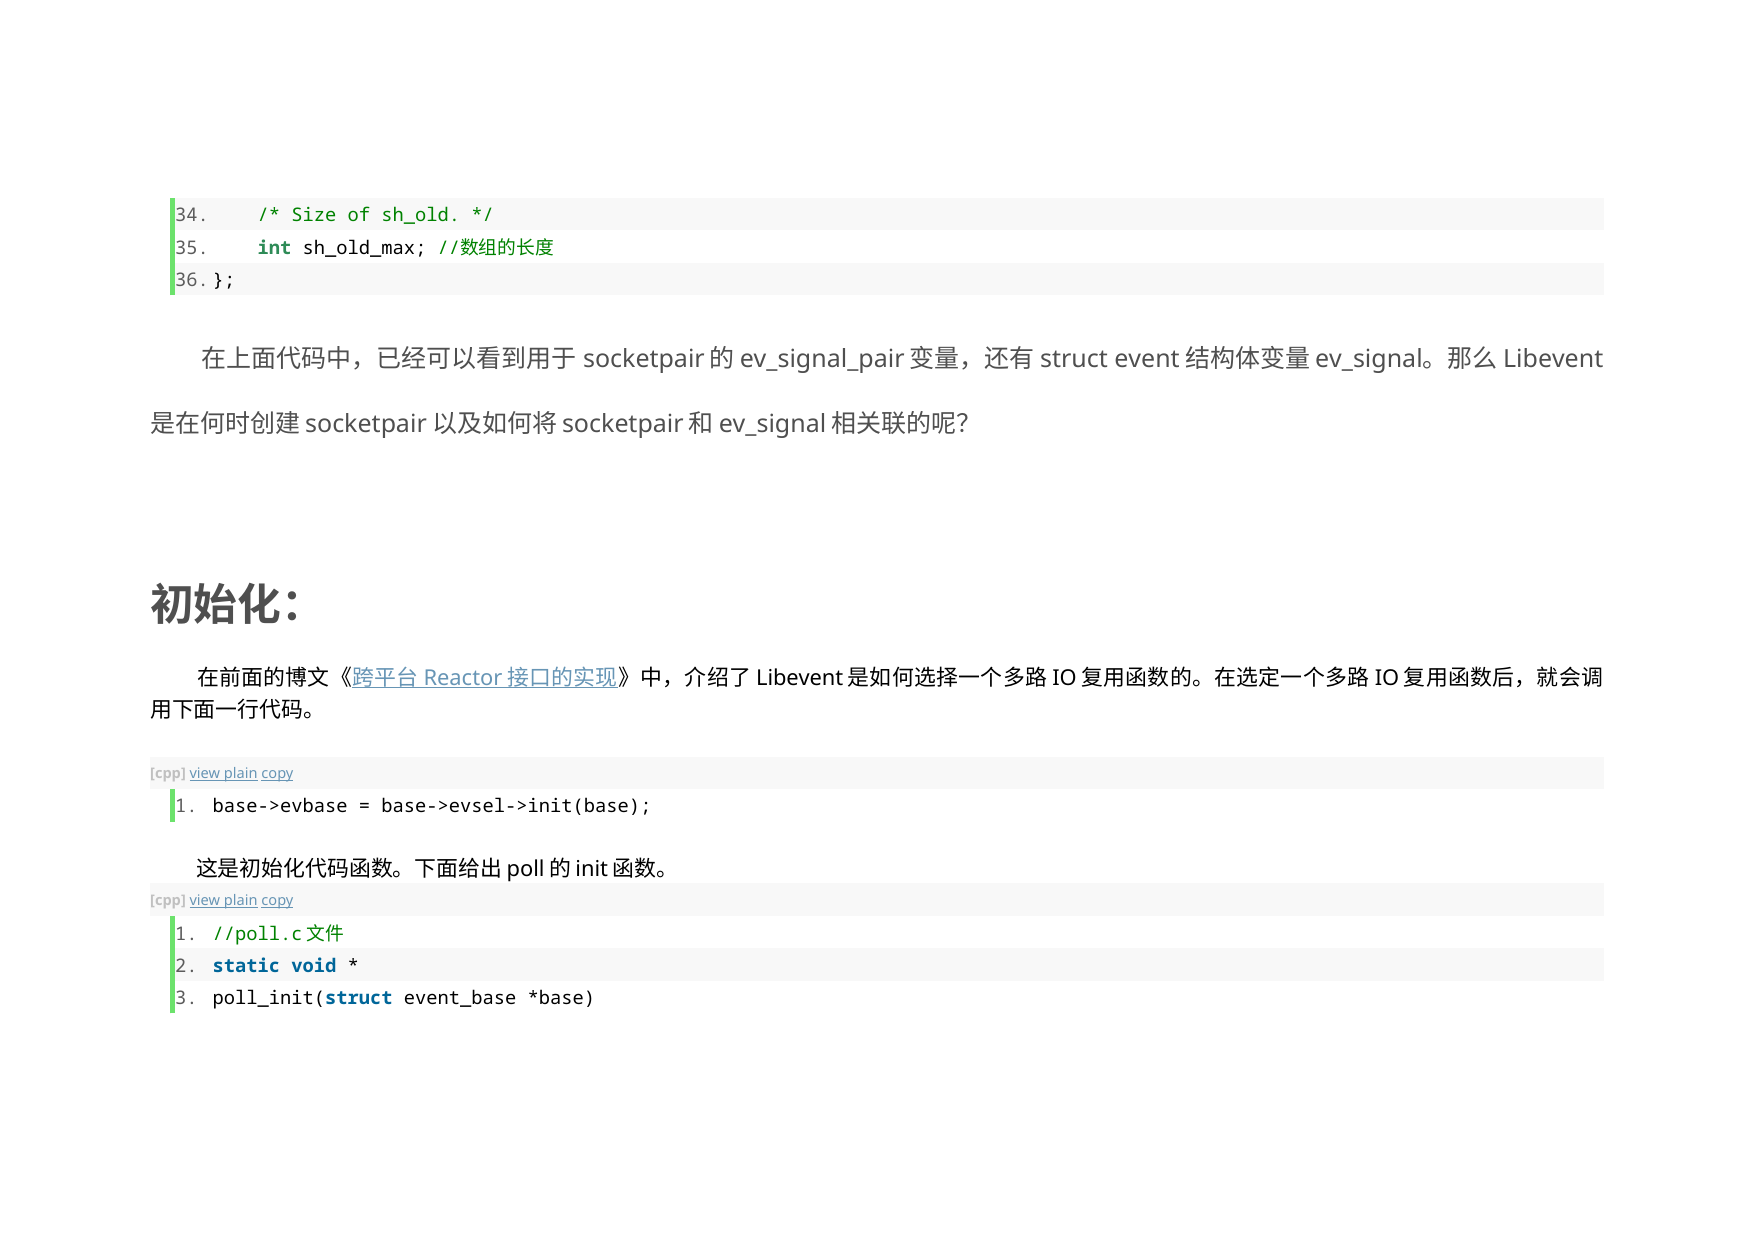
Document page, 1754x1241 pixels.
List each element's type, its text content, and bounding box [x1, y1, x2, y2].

text [cpp] view plain copy [150, 757, 1604, 789]
list }; [175, 263, 1604, 295]
list /* Size of sh_old. */ [175, 198, 1604, 230]
list static void * [175, 948, 1604, 981]
text 在上面代码中，已经可以看到用于socketpair的ev_signal_pair变量，还有struct event结构体变量ev_signal。那么Libevent是在何时创建socketpair以及如何将socketpair和ev_signal相关联的呢？ [150, 324, 1604, 454]
list base->evbase = base->evsel->init(base); [175, 789, 1604, 822]
text [cpp] view plain copy [150, 883, 1604, 916]
list int sh_old_max; //数组的长度 [175, 230, 1604, 263]
subtitle 初始化： [150, 569, 1604, 634]
text 在前面的博文《跨平台Reactor接口的实现》中，介绍了Libevent是如何选择一个多路IO复用函数的。在选定一个多路IO复用函数后，就会调用下面一行代码。 [150, 659, 1604, 757]
list //poll.c文件 [175, 916, 1604, 948]
list poll_init(struct event_base *base) [175, 981, 1604, 1013]
text 这是初始化代码函数。下面给出poll的init函数。 [150, 851, 1604, 883]
